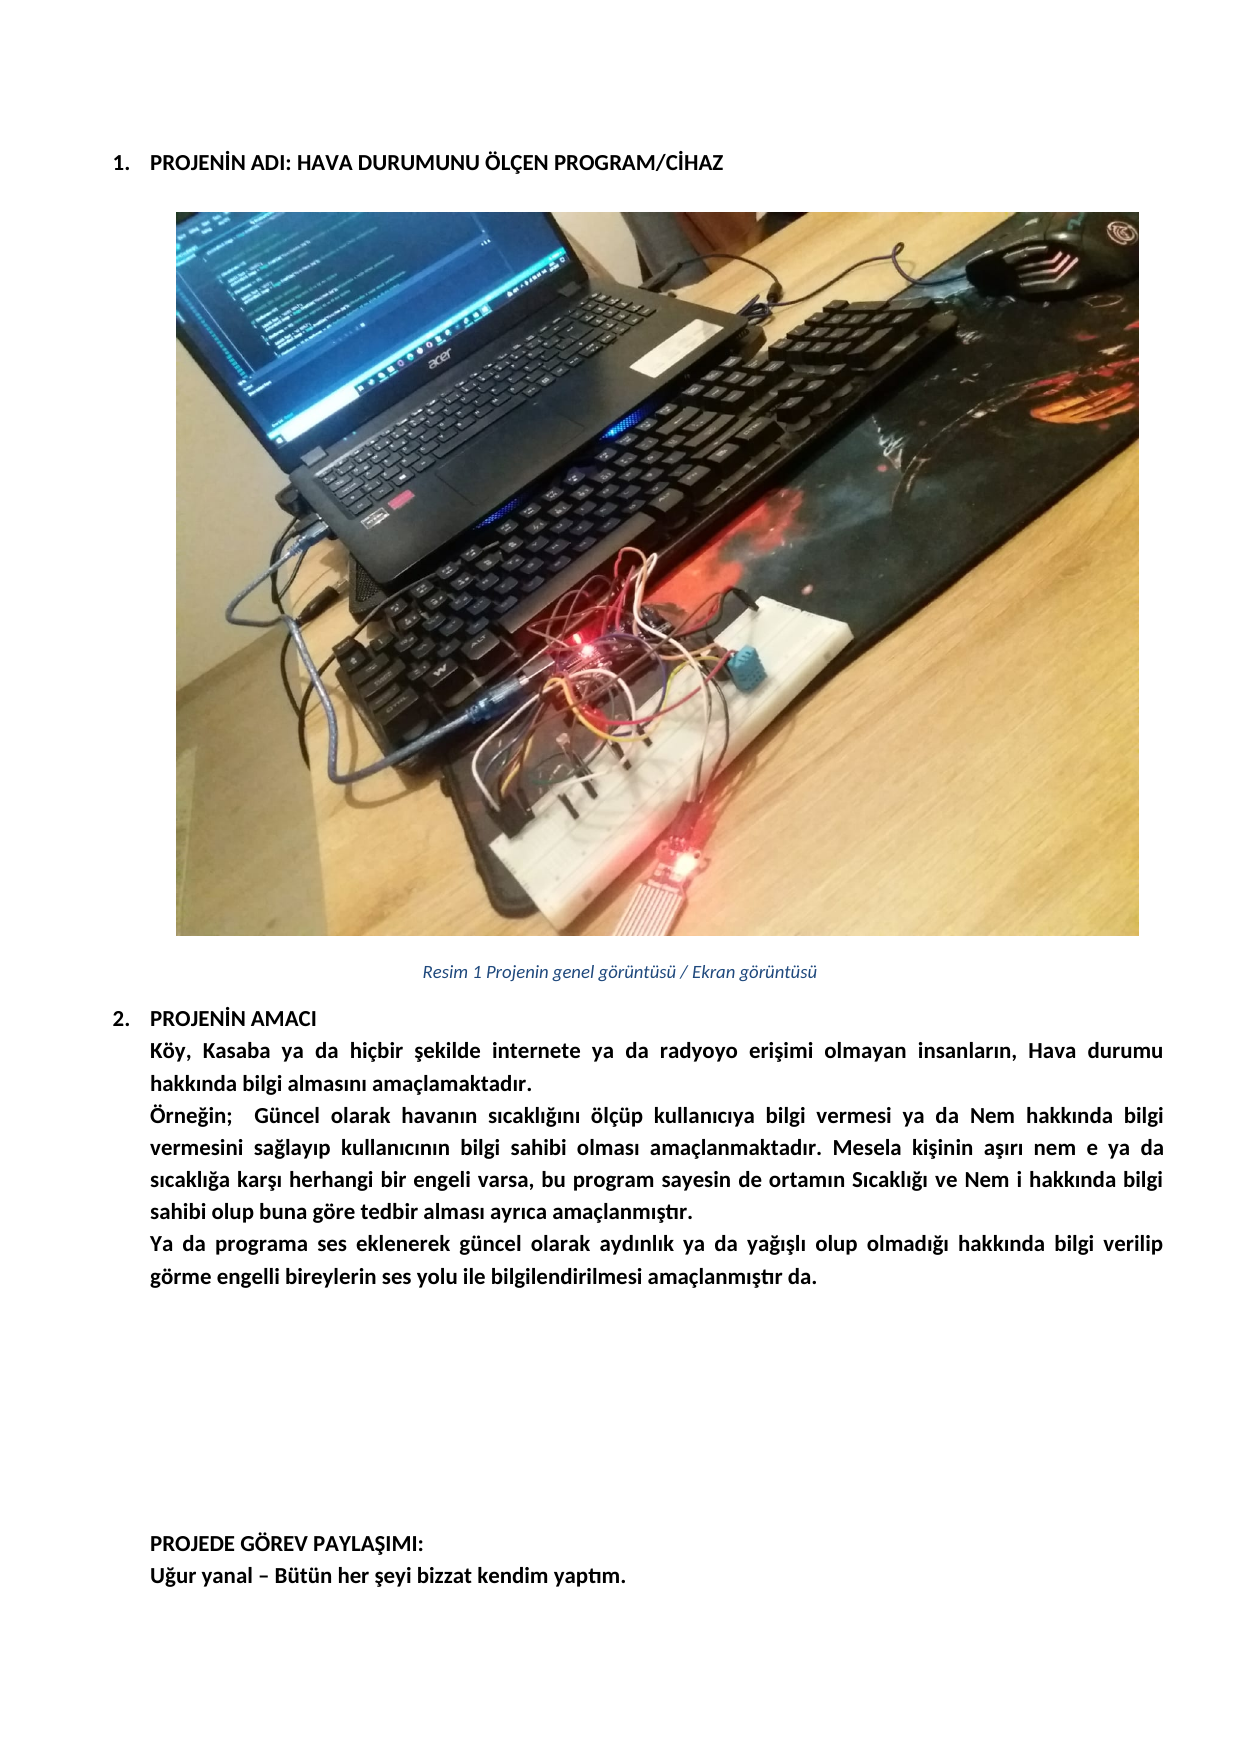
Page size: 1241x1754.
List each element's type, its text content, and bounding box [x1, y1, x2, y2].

list PROJEDE GÖREV PAYLAŞIMI: [150, 1529, 1165, 1557]
list Örneğin; Güncel olarak havanın sıcaklığını ölçüp kullanıcıya bilgi vermesi ya da Nem hakkında bilgi vermesini sağlayıp kullanıcının bilgi sahibi olması amaçlanmaktadır. Mesela kişinin aşırı nem e ya da sıcaklığa karşı herhangi bir engeli varsa, bu program sayesin de ortamın Sıcaklığı ve Nem i hakkında bilgi sahibi olup buna göre tedbir alması ayrıca amaçlanmıştır. [150, 1101, 1165, 1225]
list Ya da programa ses eklenerek güncel olarak aydınlık ya da yağışlı olup olmadığı hakkında bilgi verilip görme engelli bireylerin ses yolu ile bilgilendirilmesi amaçlanmıştır da. [150, 1229, 1165, 1290]
list Uğur yanal – Bütün her şeyi bizzat kendim yaptım. [150, 1561, 1165, 1589]
list Köy, Kasaba ya da hiçbir şekilde internete ya da radyoyo erişimi olmayan insanların, Hava durumu hakkında bilgi almasını amaçlamaktadır. [150, 1036, 1165, 1097]
list PROJENİN ADI: HAVA DURUMUNU ÖLÇEN PROGRAM/CİHAZ [112, 148, 1165, 177]
picture [176, 212, 1139, 936]
text Resim 1 Projenin genel görüntüsü / Ekran görüntüsü [75, 961, 1165, 983]
list PROJENİN AMACI [112, 1004, 1165, 1032]
